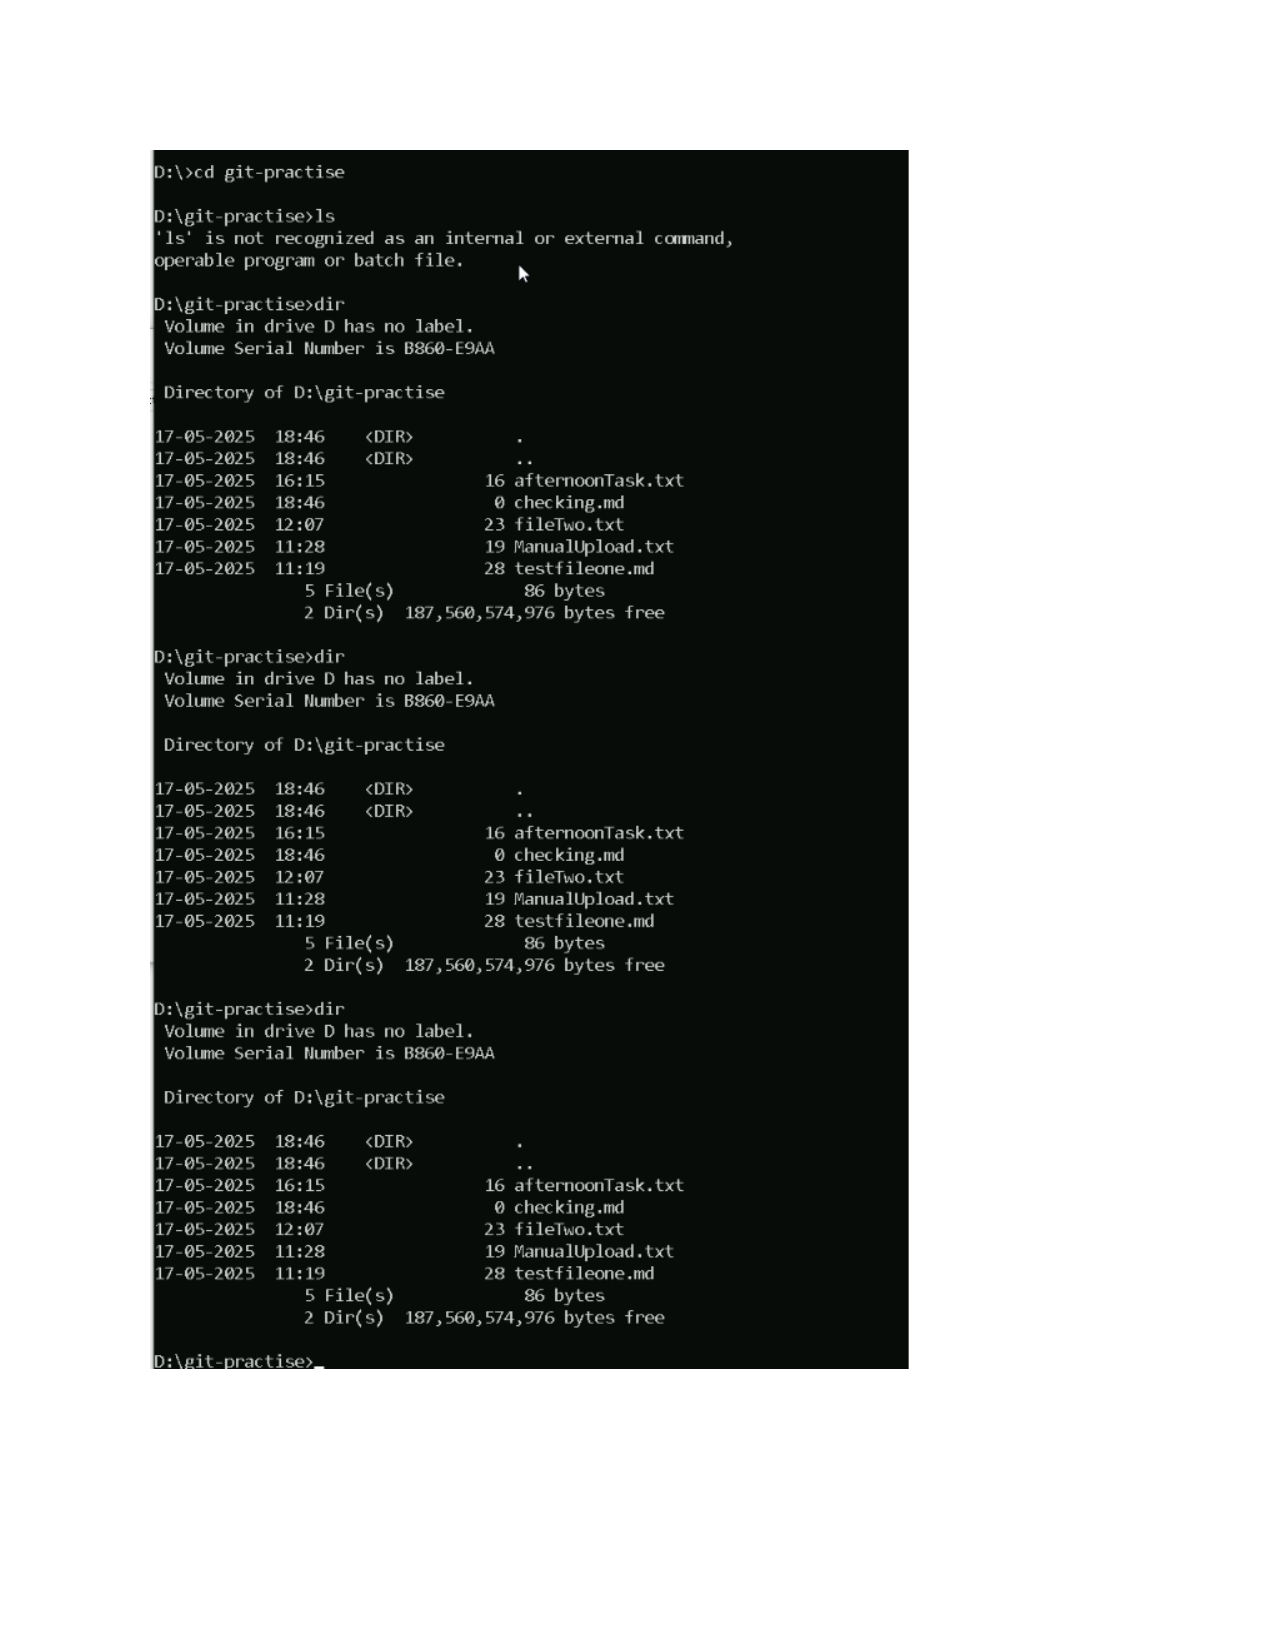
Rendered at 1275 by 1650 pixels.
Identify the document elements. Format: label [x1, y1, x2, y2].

picture [150, 150, 909, 1369]
